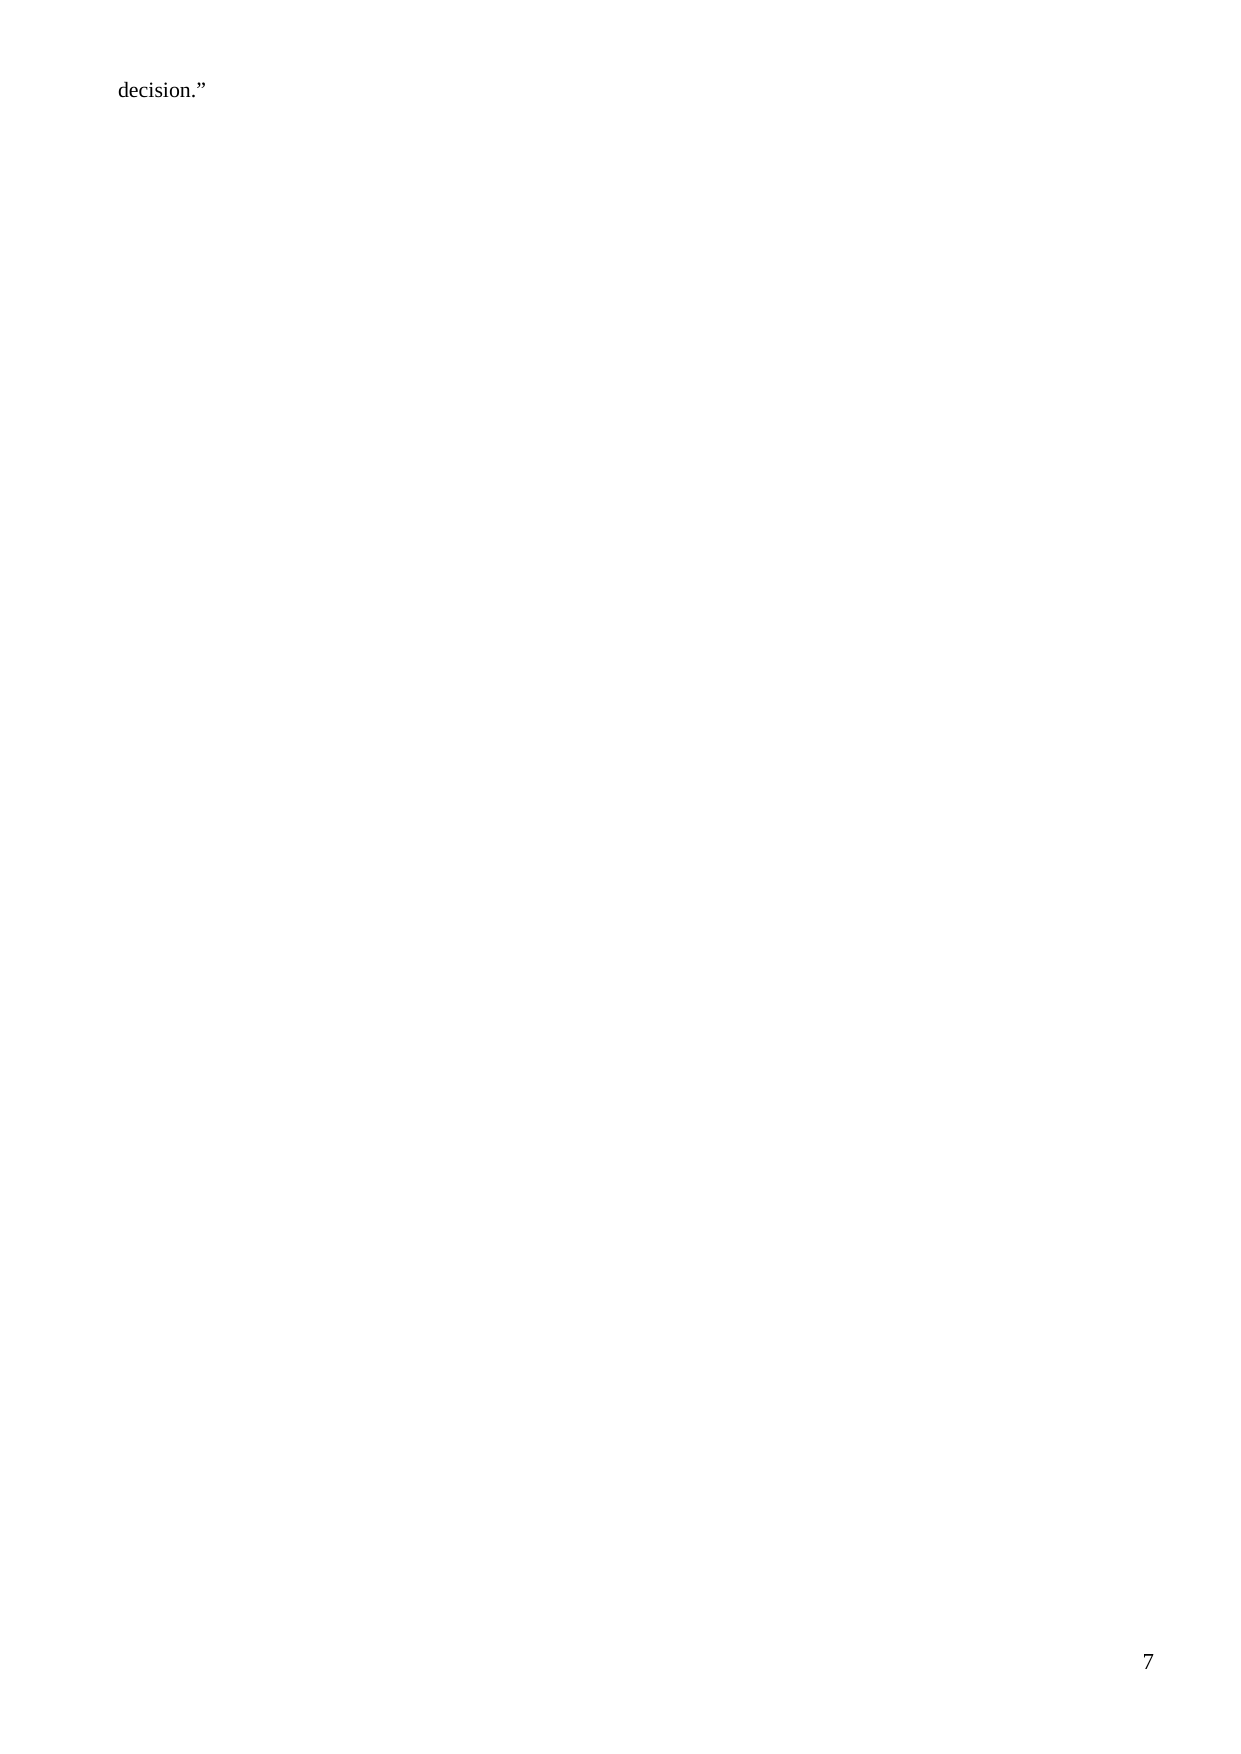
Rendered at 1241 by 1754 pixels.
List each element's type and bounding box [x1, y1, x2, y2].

text [118, 77, 1156, 102]
